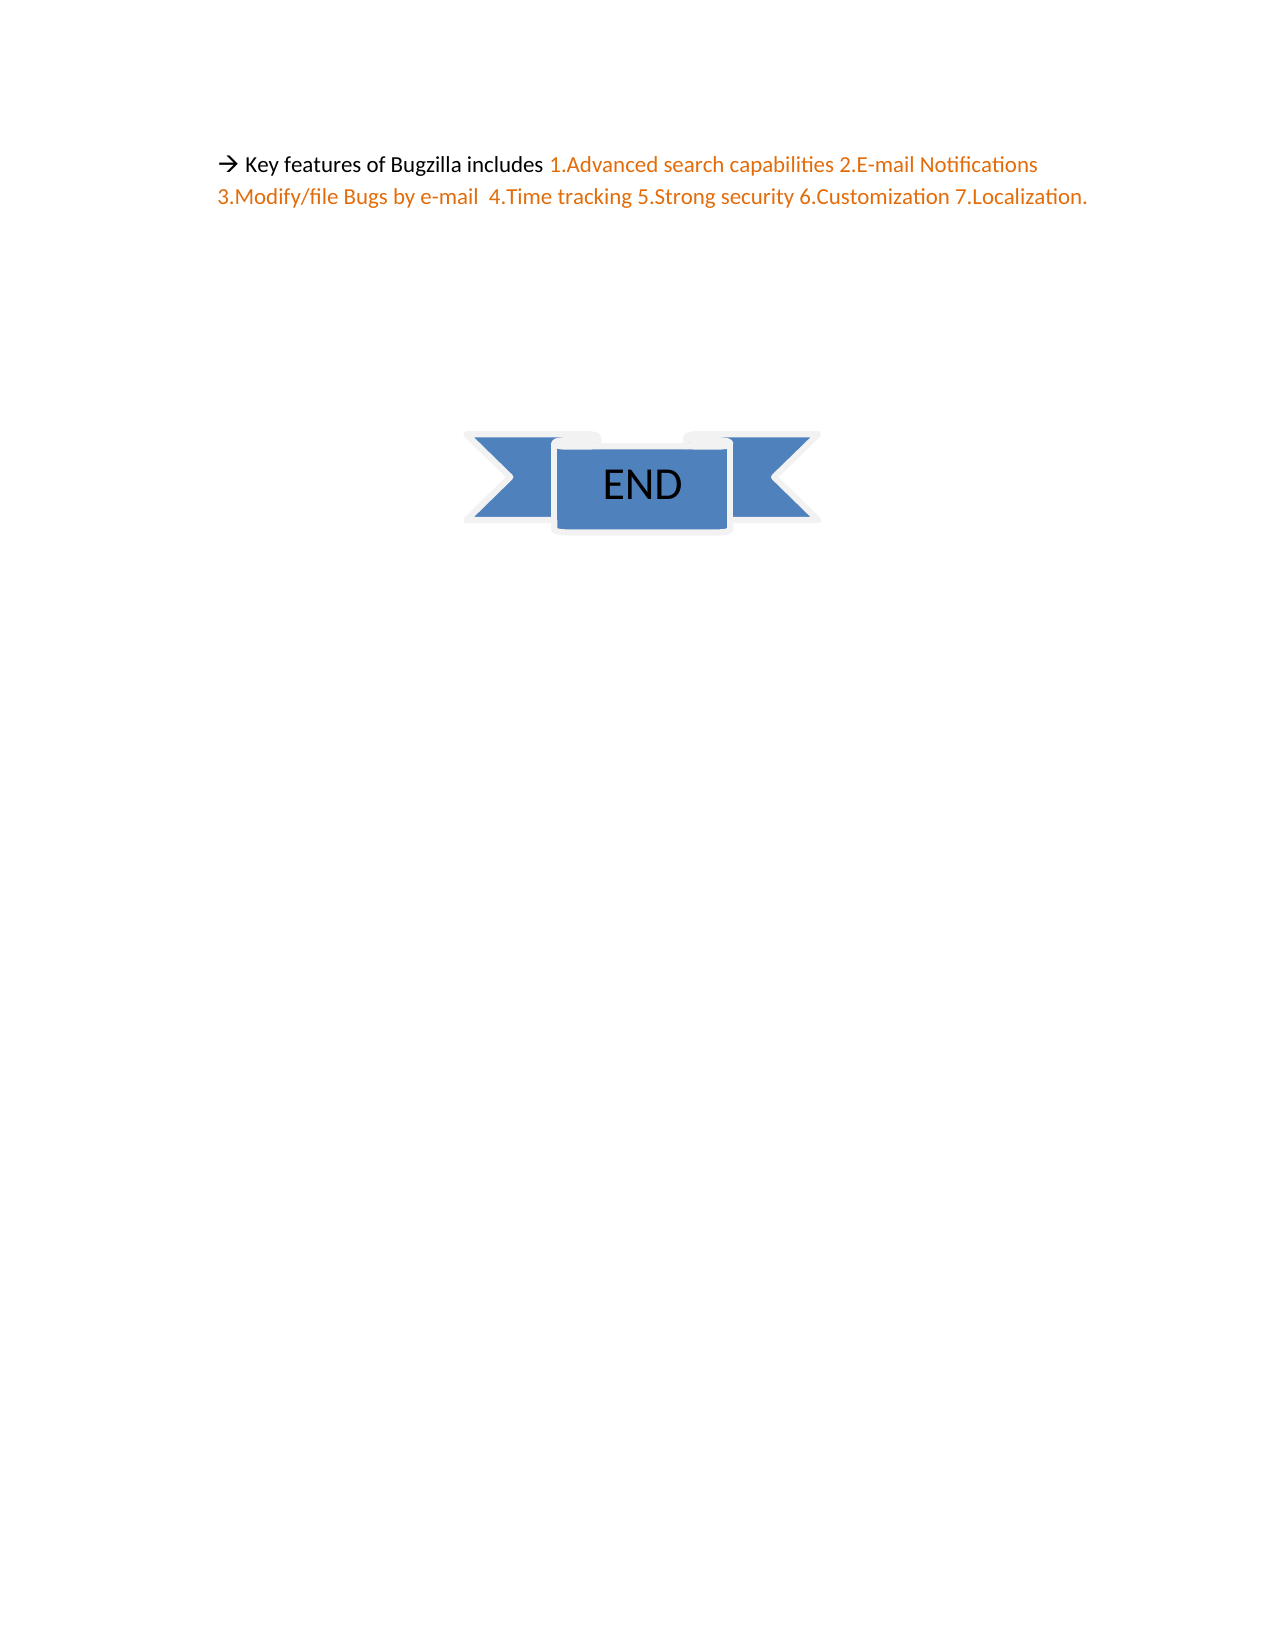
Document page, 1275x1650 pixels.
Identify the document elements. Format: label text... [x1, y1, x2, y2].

list Key features of Bugzilla includes 1.Advanced search capabilities 2.E-mail Notifications 3.Modify/file Bugs by e-mail 4.Time tracking 5.Strong security 6.Customization 7.Localization. [217, 150, 1125, 210]
